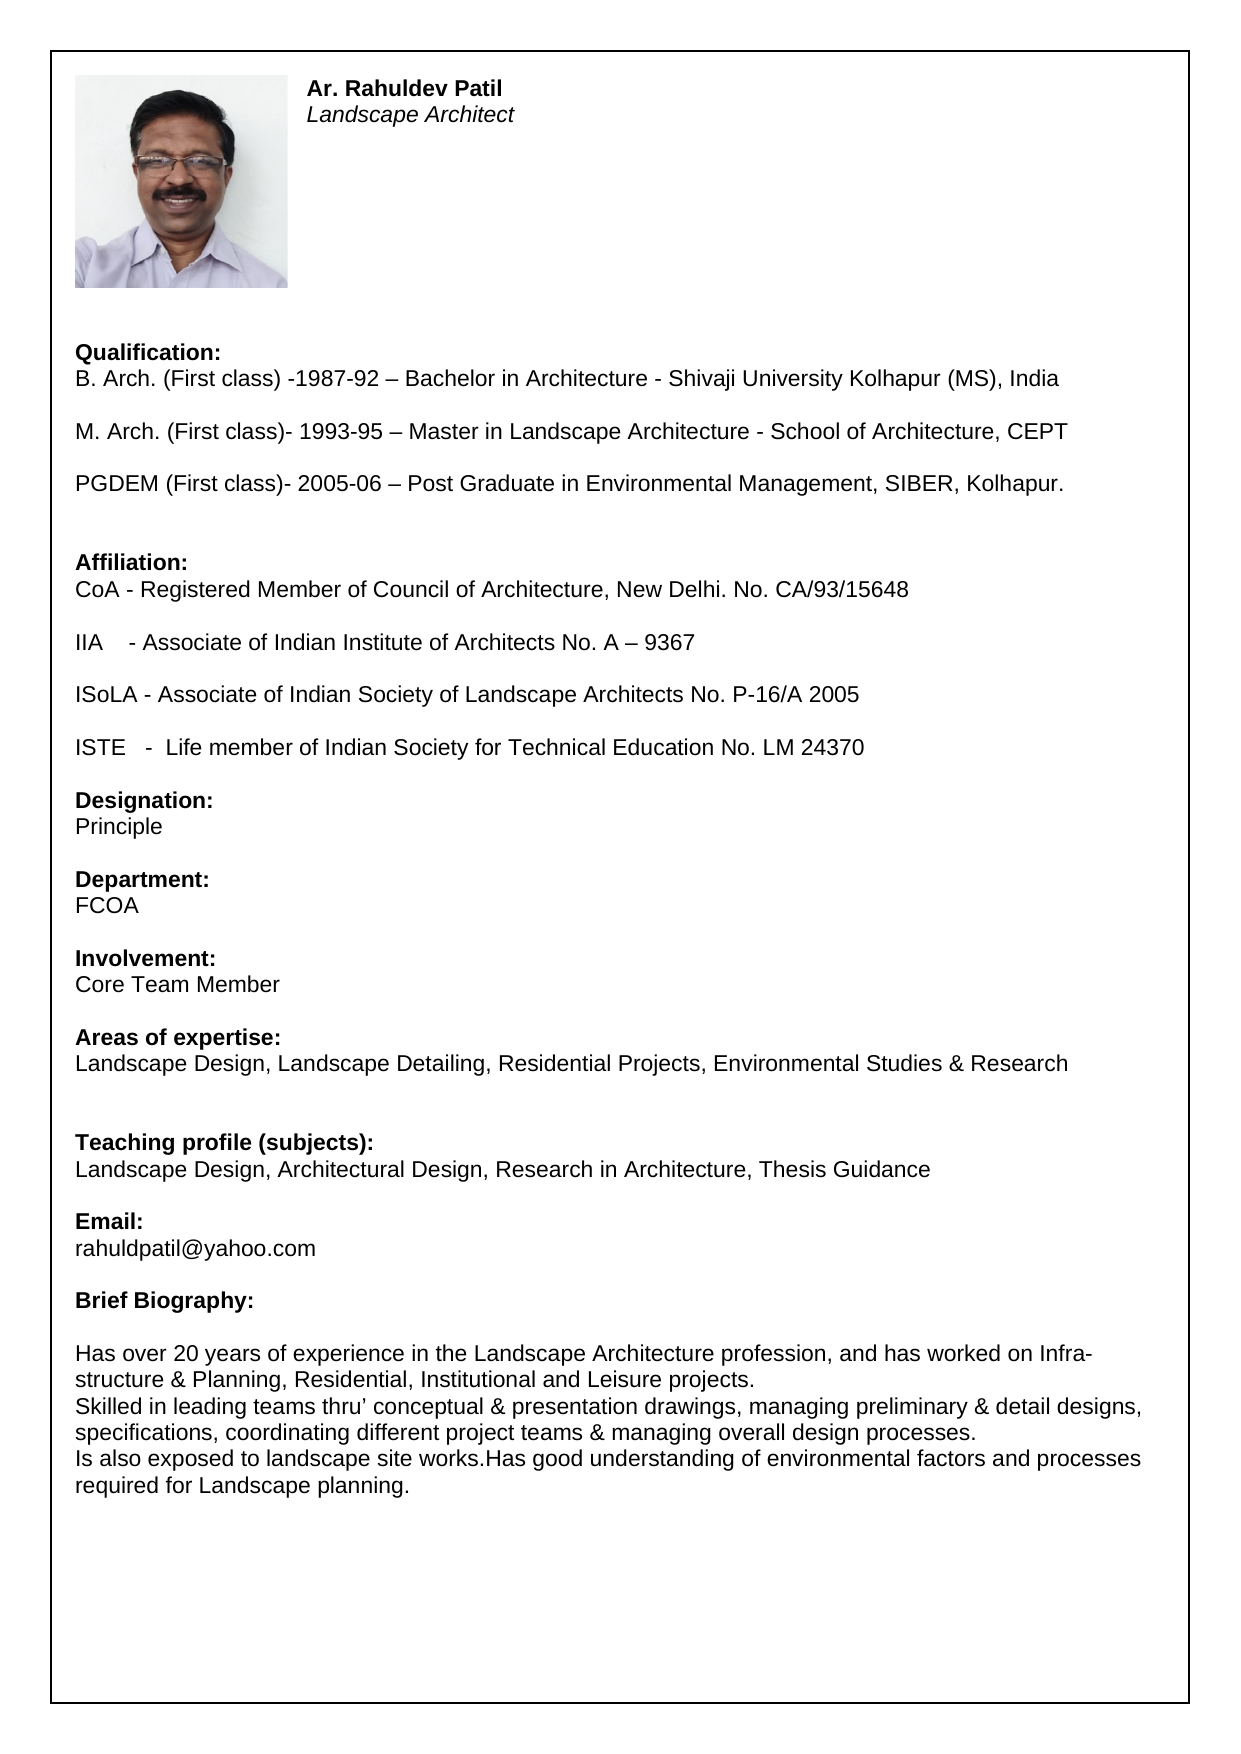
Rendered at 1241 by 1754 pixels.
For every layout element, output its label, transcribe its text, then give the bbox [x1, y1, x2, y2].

text FCOA [75, 892, 1165, 918]
text Department: [75, 866, 1165, 892]
text Is also exposed to landscape site works. Has good understanding of environmental factors and processes required for Landscape planning. [75, 1445, 1165, 1498]
text Brief Biography: [75, 1287, 1165, 1314]
text CoA - Registered Member of Council of Architecture, New Delhi. No. CA/93/15648 [75, 576, 1165, 602]
text Core Team Member [75, 971, 1165, 997]
text Involvement: [75, 945, 1165, 971]
text M. Arch. (First class)- 1993-95 – Master in Landscape Architecture - School of Architecture, CEPT [75, 418, 1165, 444]
text B. Arch. (First class) -1987-92 – Bachelor in Architecture - Shivaji University Kolhapur (MS), India [75, 365, 1165, 391]
text PGDEM (First class)- 2005-06 – Post Graduate in Environmental Management, SIBER, Kolhapur. [75, 470, 1165, 497]
text Areas of expertise: [75, 1024, 1165, 1050]
text rahuldpatil@yahoo.com [75, 1234, 1165, 1261]
text Qualification: [75, 338, 1165, 365]
text Email: [75, 1208, 1165, 1234]
text Landscape Design, Architectural Design, Research in Architecture, Thesis Guidance [75, 1156, 1165, 1182]
text ISoLA - Associate of Indian Society of Landscape Architects No. P-16/A 2005 [75, 681, 1165, 707]
text Landscape Design, Landscape Detailing, Residential Projects, Environmental Studies & Research [75, 1050, 1165, 1076]
text Ar. Rahuldev Patil [288, 75, 1165, 101]
text IIA - Associate of Indian Institute of Architects No. A – 9367 [75, 628, 1165, 655]
text Has over 20 years of experience in the Landscape Architecture profession, and has worked on Infra-structure & Planning, Residential, Institutional and Leisure projects. [75, 1340, 1165, 1393]
text Teaching profile (subjects): [75, 1129, 1165, 1156]
text ISTE - Life member of Indian Society for Technical Education No. LM 24370 [75, 734, 1165, 760]
text Designation: [75, 787, 1165, 813]
text Affiliation: [75, 549, 1165, 576]
text Skilled in leading teams thru’ conceptual & presentation drawings, managing preliminary & detail designs, specifications, coordinating different project teams & managing overall design processes. [75, 1393, 1165, 1445]
picture [75, 75, 288, 288]
text Landscape Architect [288, 101, 1165, 128]
text Principle [75, 813, 1165, 839]
